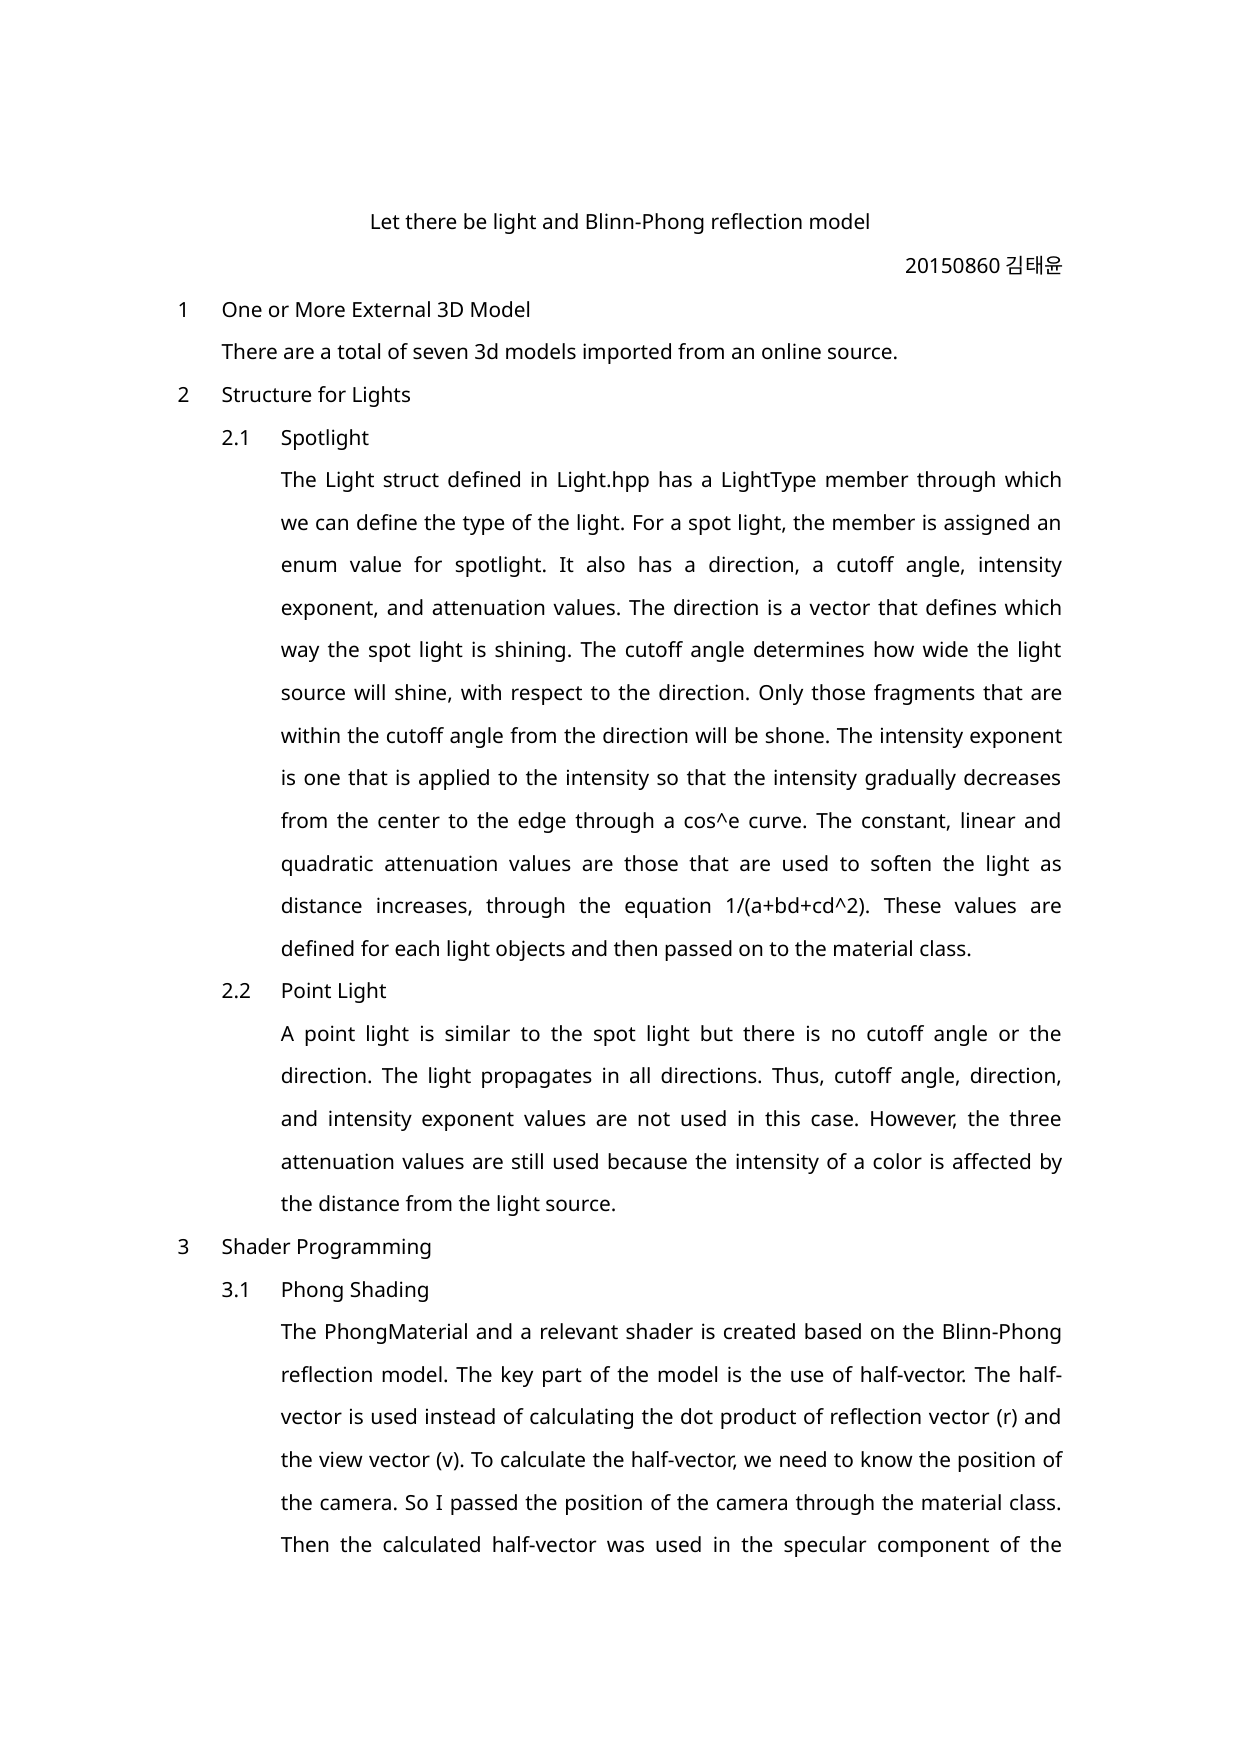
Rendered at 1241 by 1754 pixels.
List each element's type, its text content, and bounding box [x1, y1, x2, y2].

list Point Light [221, 976, 1063, 1005]
list A point light is similar to the spot light but there is no cutoff angle or the direction. The light propagates in all directions. Thus, cutoff angle, direction, and intensity exponent values are not used in this case. However, the three attenuation values are still used because the intensity of a color is affected by the distance from the light source. [281, 1019, 1063, 1218]
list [281, 1317, 1063, 1559]
text Let there be light and Blinn-Phong reflection model [177, 207, 1063, 235]
list Shader Programming [177, 1232, 1063, 1261]
list The Light struct defined in Light.hpp has a LightType member through which we can define the type of the light. For a spot light, the member is assigned an enum value for spotlight. It also has a direction, a cutoff angle, intensity exponent, and attenuation values. The direction is a vector that defines which way the spot light is shining. The cutoff angle determines how wide the light source will shine, with respect to the direction. Only those fragments that are within the cutoff angle from the direction will be shone. The intensity exponent is one that is applied to the intensity so that the intensity gradually decreases from the center to the edge through a cos^e curve. The constant, linear and quadratic attenuation values are those that are used to soften the light as distance increases, through the equation 1/(a+bd+cd^2). These values are defined for each light objects and then passed on to the material class. [281, 465, 1063, 962]
text 20150860 김태윤 [177, 249, 1063, 280]
list One or More External 3D Model [177, 295, 1063, 323]
list Structure for Lights [177, 380, 1063, 408]
list Phong Shading [221, 1275, 1063, 1303]
list Spotlight [221, 423, 1063, 451]
text There are a total of seven 3d models imported from an online source. [221, 337, 1063, 366]
